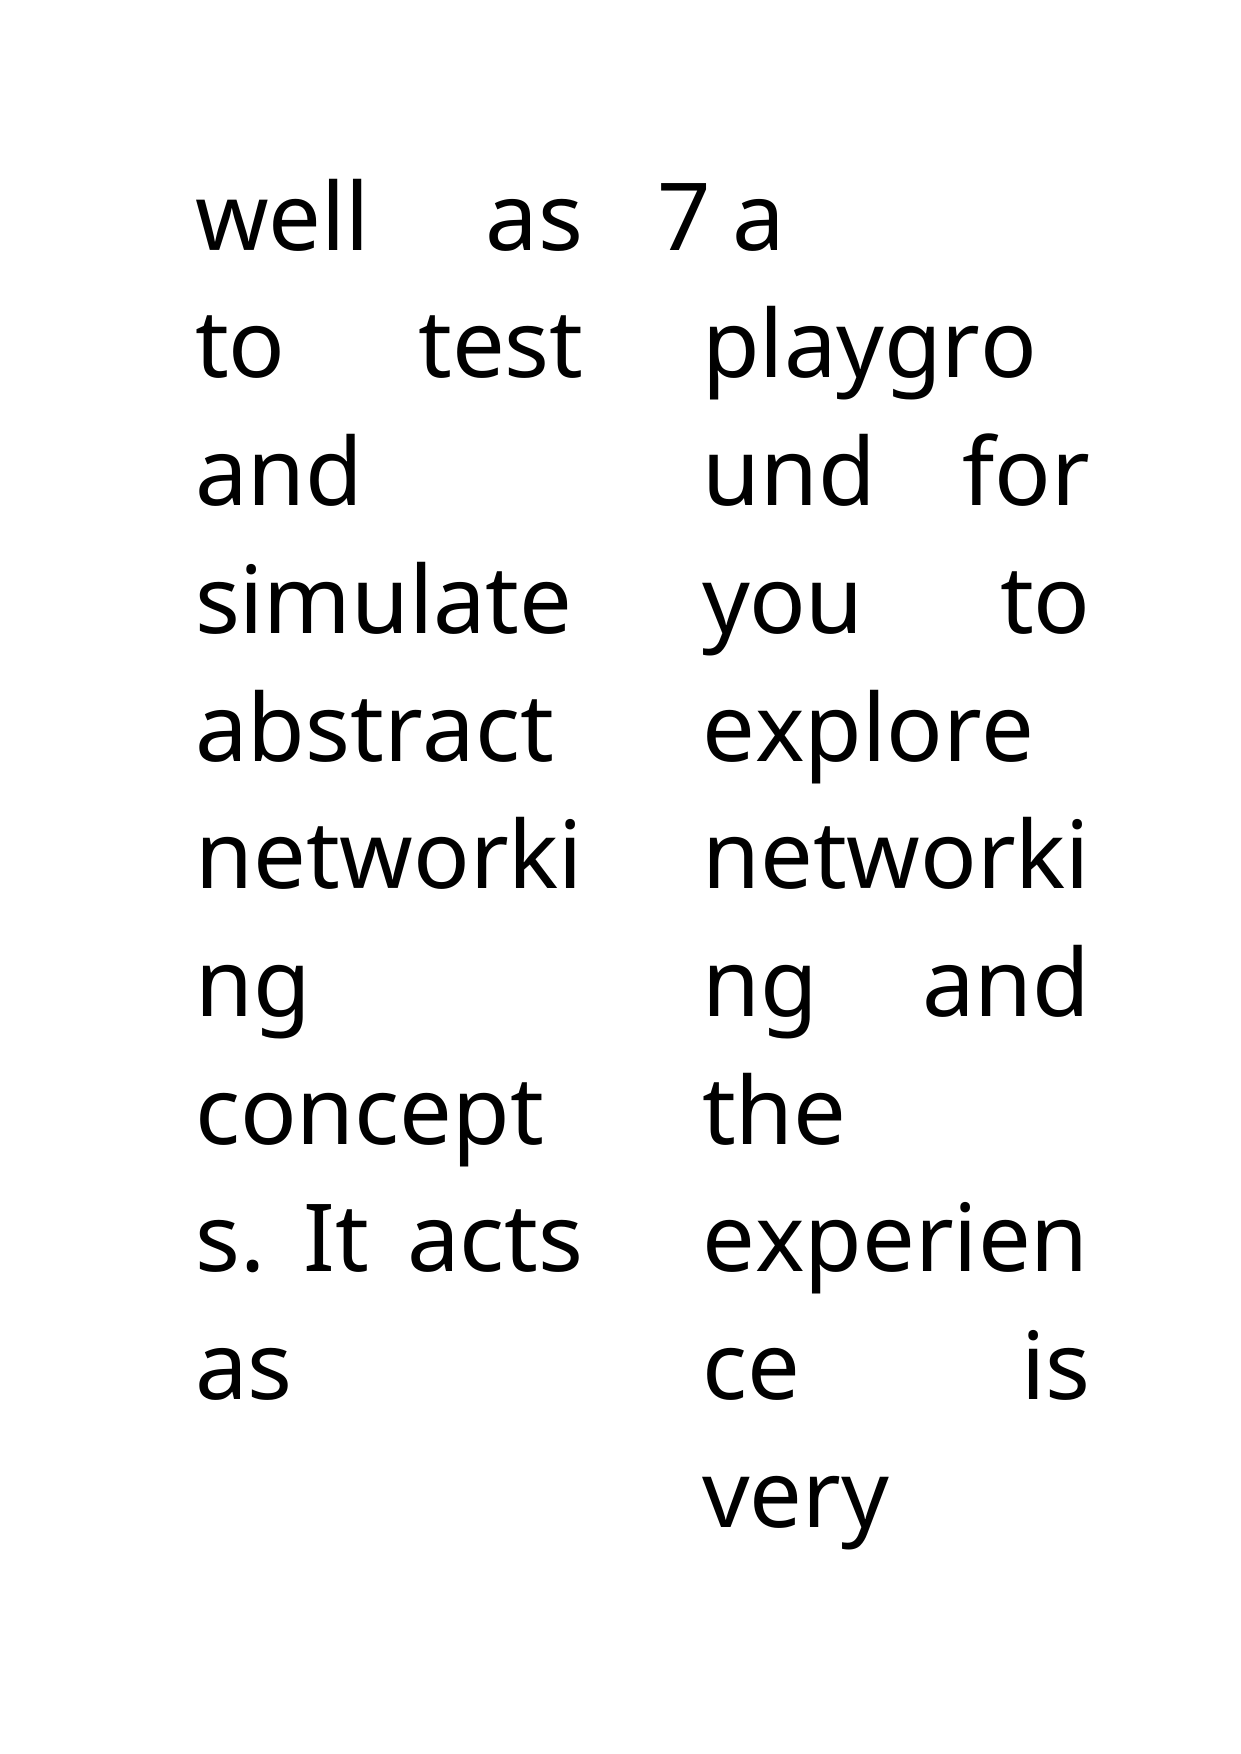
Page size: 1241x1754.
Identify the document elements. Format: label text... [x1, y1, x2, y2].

list a playground for you to explore networking and the experience is very close to what you [657, 150, 1090, 1555]
list network typologies, as well as to test and simulate abstract networking concepts. It acts as [150, 150, 583, 1427]
